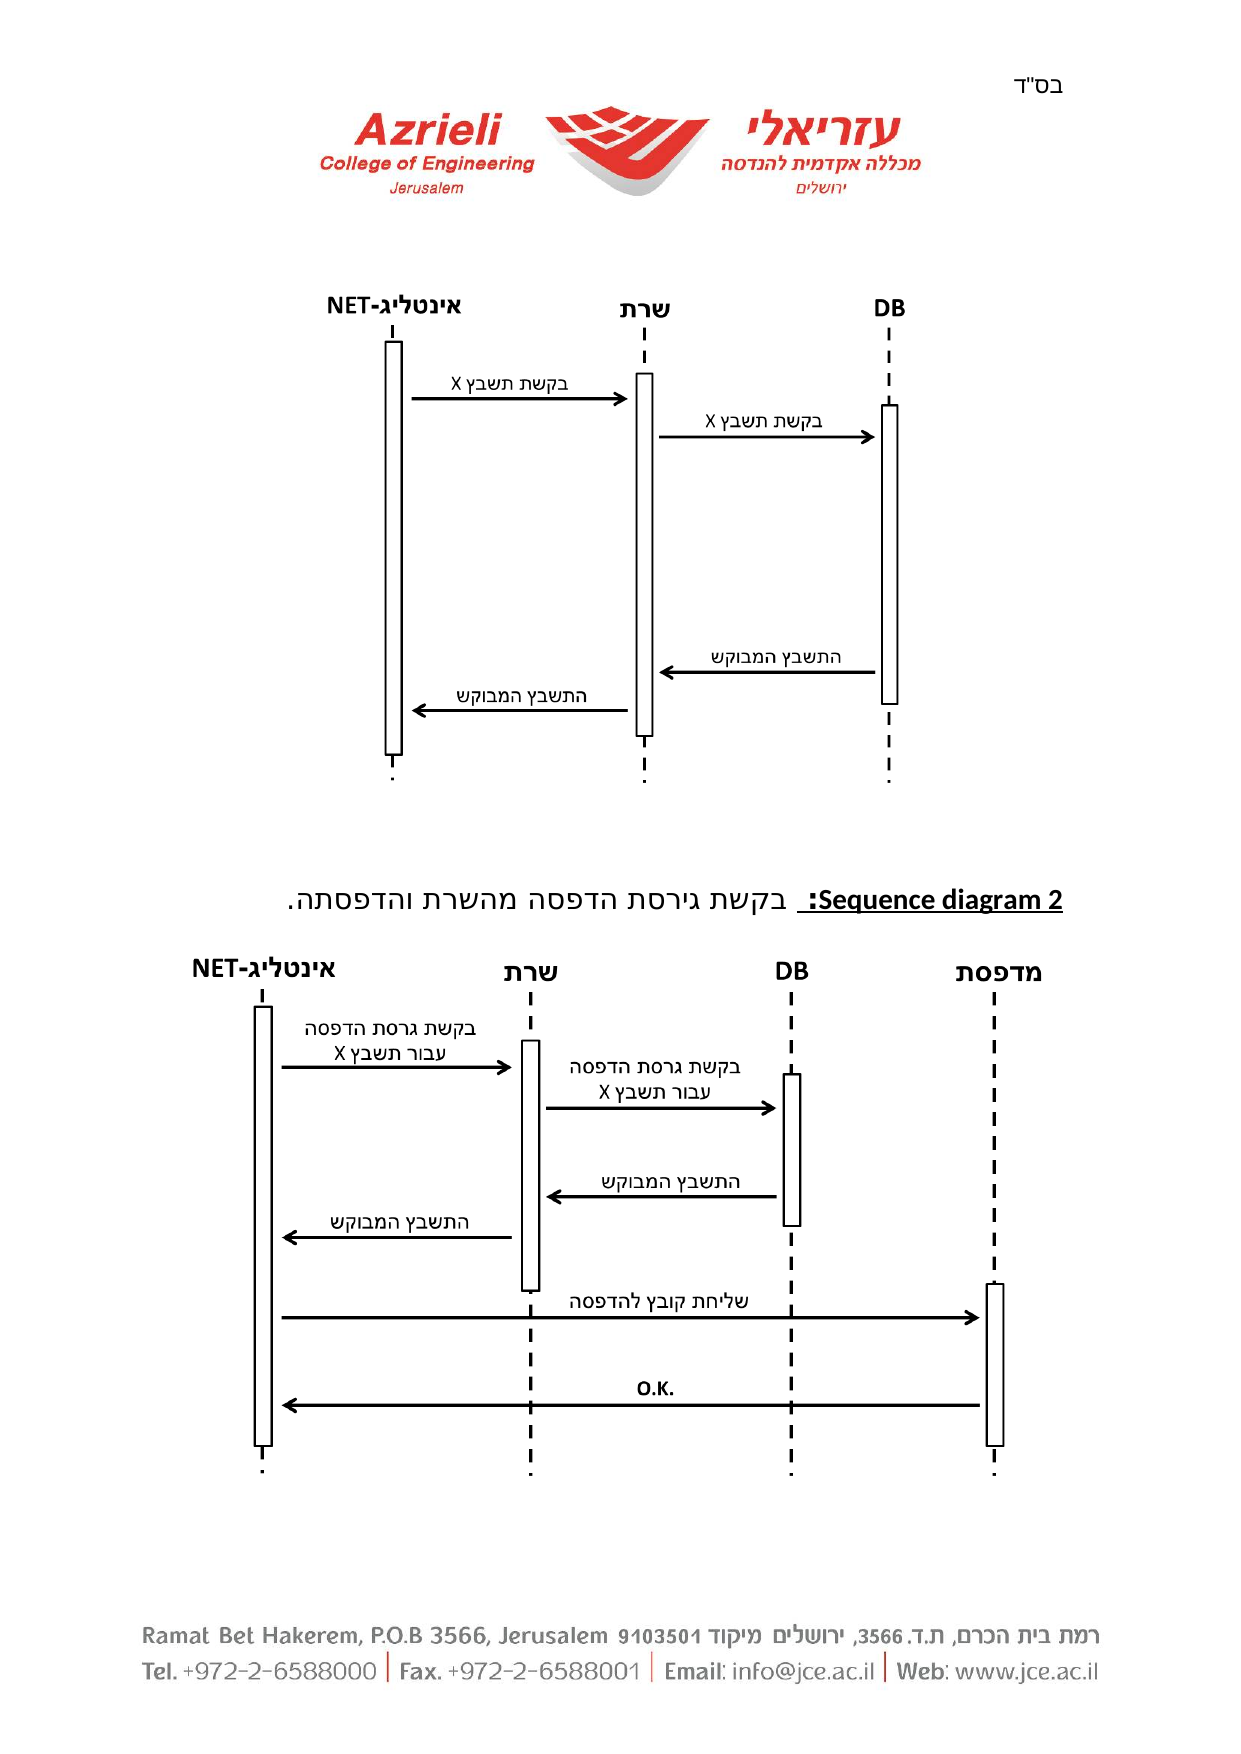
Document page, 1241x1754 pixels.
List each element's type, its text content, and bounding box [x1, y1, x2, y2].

picture [107, 1605, 1133, 1714]
picture [310, 279, 922, 783]
picture [42, 44, 1199, 221]
picture [174, 940, 1060, 1476]
text Sequence diagram 2: בקשת גירסת הדפסה מהשרת והדפסתה. [177, 881, 1063, 916]
